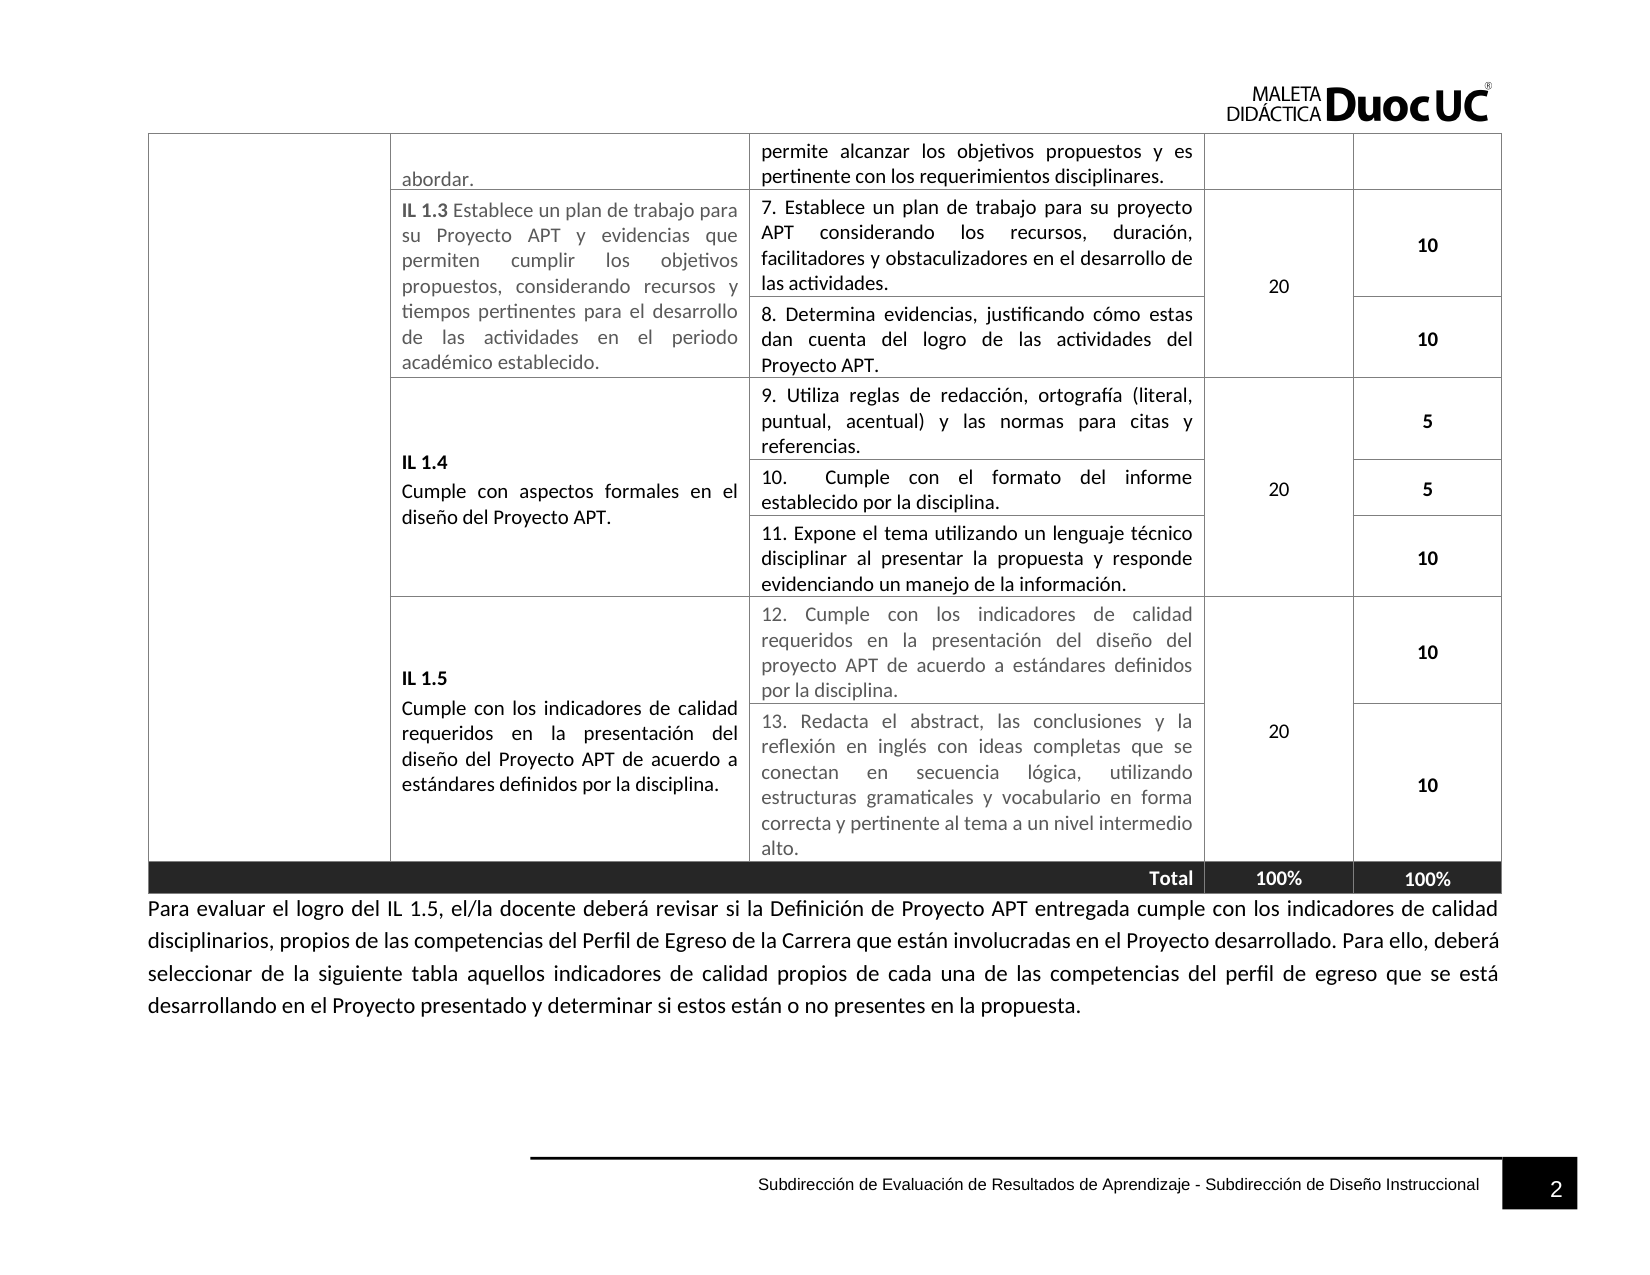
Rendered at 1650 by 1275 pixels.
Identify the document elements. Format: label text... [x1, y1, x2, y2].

text Para evaluar el logro del IL 1.5, el/la docente deberá revisar si la Definición de Proyecto APT entregada cumple con los indicadores de calidad disciplinarios, propios de las competencias del Perfil de Egreso de la Carrera que están involucradas en el Proyecto desarrollado. Para ello, deberá seleccionar de la siguiente tabla aquellos indicadores de calidad propios de cada una de las competencias del perfil de egreso que se está desarrollando en el Proyecto presentado y determinar si estos están o no presentes en la propuesta. [148, 894, 1502, 1019]
table_cell 10 [1354, 516, 1501, 596]
picture [1218, 73, 1503, 131]
table_cell IL 1.5 Cumple con los indicadores de calidad requeridos en la presentación del diseño del Proyecto APT de acuerdo a estándares definidos por la disciplina. [391, 597, 749, 861]
table_cell 13. Redacta el abstract, las conclusiones y la reflexión en inglés con ideas completas que se conectan en secuencia lógica, utilizando estructuras gramaticales y vocabulario en forma correcta y pertinente al tema a un nivel intermedio alto. [750, 704, 1204, 861]
table_cell 9. Utiliza reglas de redacción, ortografía (literal, puntual, acentual) y las normas para citas y referencias. [750, 378, 1204, 459]
table_cell 6. Propone una metodología de trabajo que permite alcanzar los objetivos propuestos y es pertinente con los requerimientos disciplinares. [750, 134, 1204, 189]
table_cell 11. Expone el tema utilizando un lenguaje técnico disciplinar al presentar la propuesta y responde evidenciando un manejo de la información. [750, 516, 1204, 596]
table_cell 7. Establece un plan de trabajo para su proyecto APT considerando los recursos, duración, facilitadores y obstaculizadores en el desarrollo de las actividades. [750, 190, 1204, 296]
table_cell 20 [1205, 190, 1353, 377]
table_cell 100% [1205, 862, 1353, 893]
table_cell 20 [1205, 597, 1353, 861]
table_cell 10. Cumple con el formato del informe establecido por la disciplina. [750, 460, 1204, 515]
table_cell 100% [1354, 862, 1501, 893]
table_cell 5 [1354, 378, 1501, 459]
table_cell Total [149, 862, 1204, 893]
table_cell 20 [1205, 378, 1353, 596]
table_cell 10 [1354, 597, 1501, 703]
table_cell 10 [1354, 704, 1501, 861]
table_cell 5 [1354, 460, 1501, 515]
table_cell IL 1.4 Cumple con aspectos formales en el diseño del Proyecto APT. [391, 378, 749, 596]
table_cell 12. Cumple con los indicadores de calidad requeridos en la presentación del diseño del proyecto APT de acuerdo a estándares definidos por la disciplina. [750, 597, 1204, 703]
table_cell 10 [1354, 190, 1501, 296]
table_cell 5 [1354, 134, 1501, 189]
table_cell IL 1.3 Establece un plan de trabajo para su Proyecto APT y evidencias que permiten cumplir los objetivos propuestos, considerando recursos y tiempos pertinentes para el desarrollo de las actividades en el periodo académico establecido. [391, 190, 749, 377]
table_cell 10 [1354, 297, 1501, 377]
table_cell 8. Determina evidencias, justificando cómo estas dan cuenta del logro de las actividades del Proyecto APT. [750, 297, 1204, 377]
